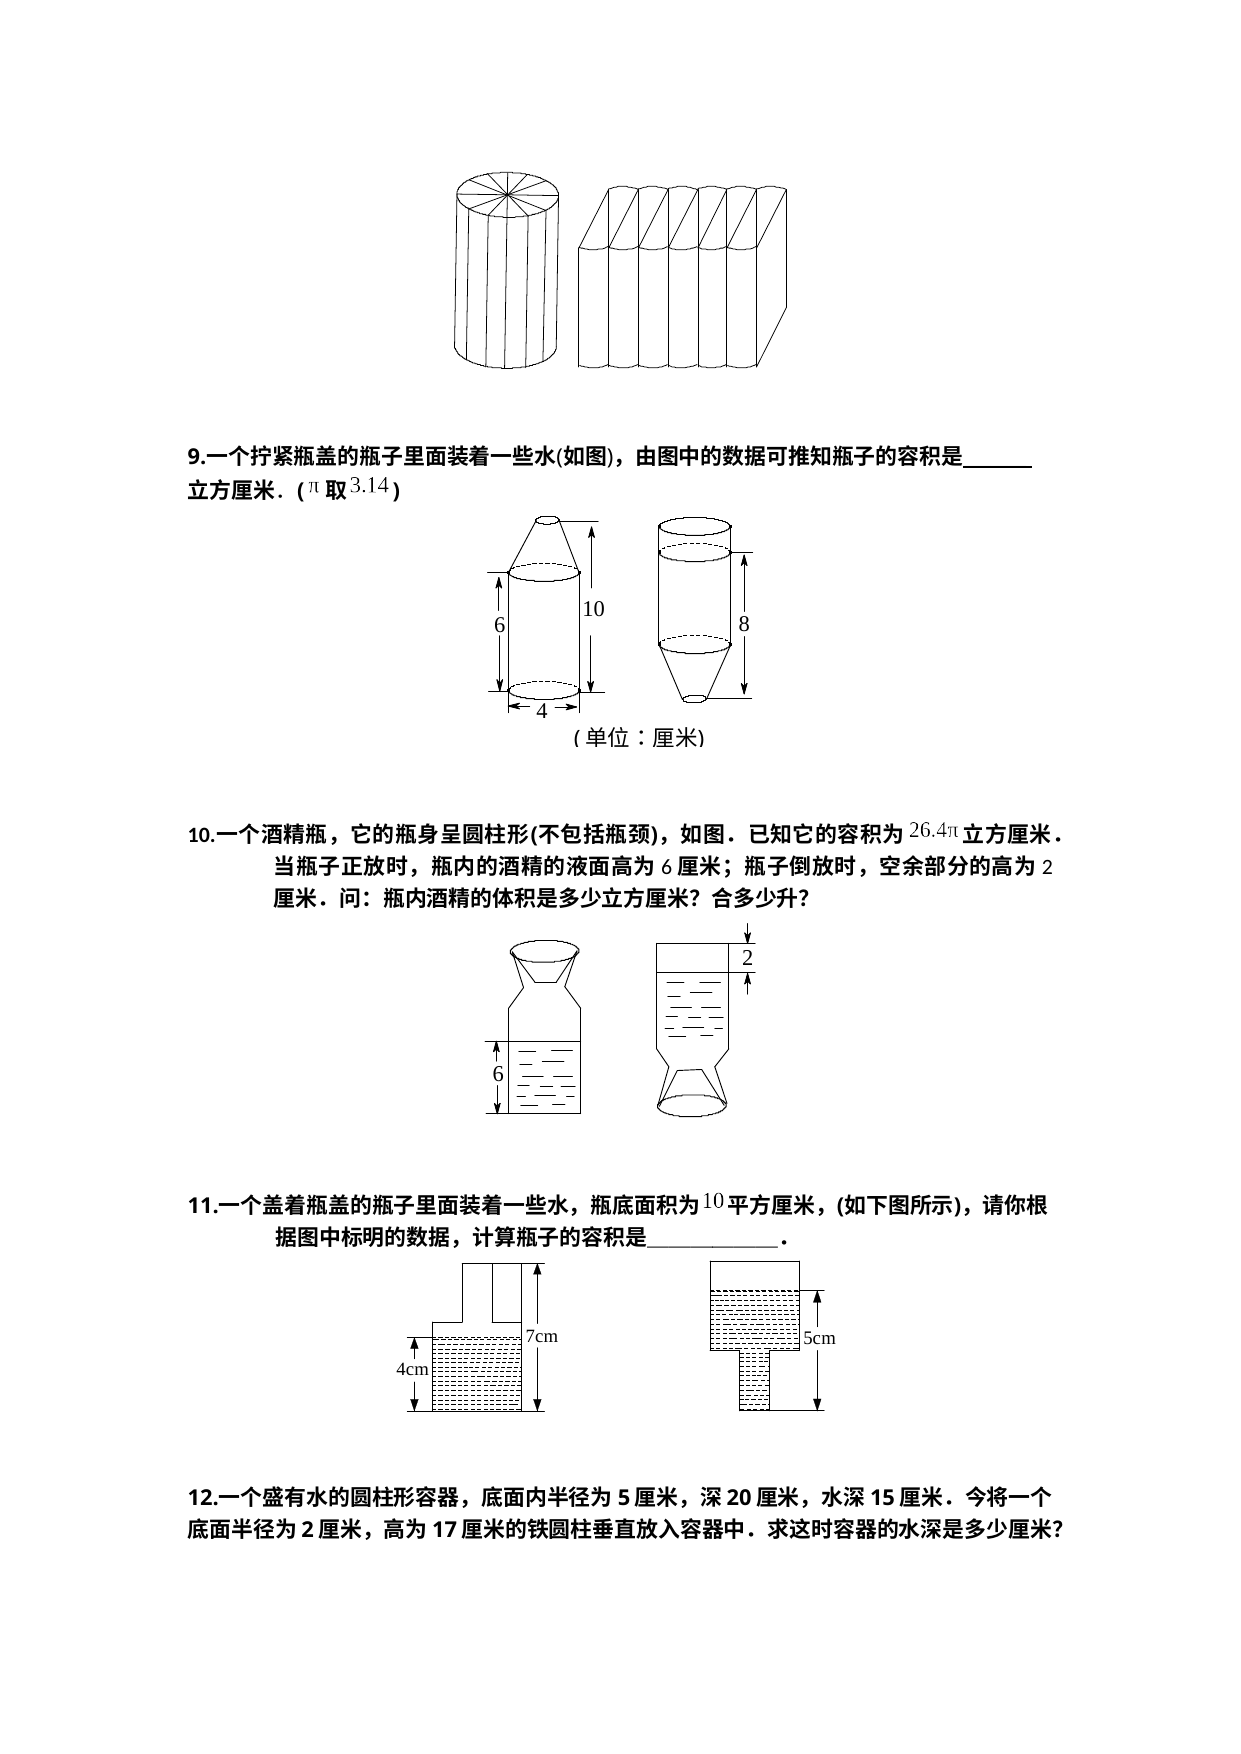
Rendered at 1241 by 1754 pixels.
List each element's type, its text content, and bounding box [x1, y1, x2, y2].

text 9.一个拧紧瓶盖的瓶子里面装着一些水(如图)，由图中的数据可推知瓶子的容积是_______ 立方厘米．(取) [187, 439, 1053, 504]
text 12.一个盛有水的圆柱形容器，底面内半径为5厘米，深20厘米，水深15厘米．今将一个底面半径为2厘米，高为17厘米的铁圆柱垂直放入容器中．求这时容器的水深是多少厘米？ [187, 1480, 1053, 1543]
text 11.一个盖着瓶盖的瓶子里面装着一些水，瓶底面积为平方厘米，(如下图所示)，请你根据图中标明的数据，计算瓶子的容积是＿＿＿＿＿＿． [187, 1186, 1053, 1252]
text 10.一个酒精瓶，它的瓶身呈圆柱形(不包括瓶颈)，如图．已知它的容积为立方厘米．当瓶子正放时，瓶内的酒精的液面高为6厘米；瓶子倒放时，空余部分的高为2厘米．问：瓶内酒精的体积是多少立方厘米？合多少升？ [187, 815, 1053, 912]
